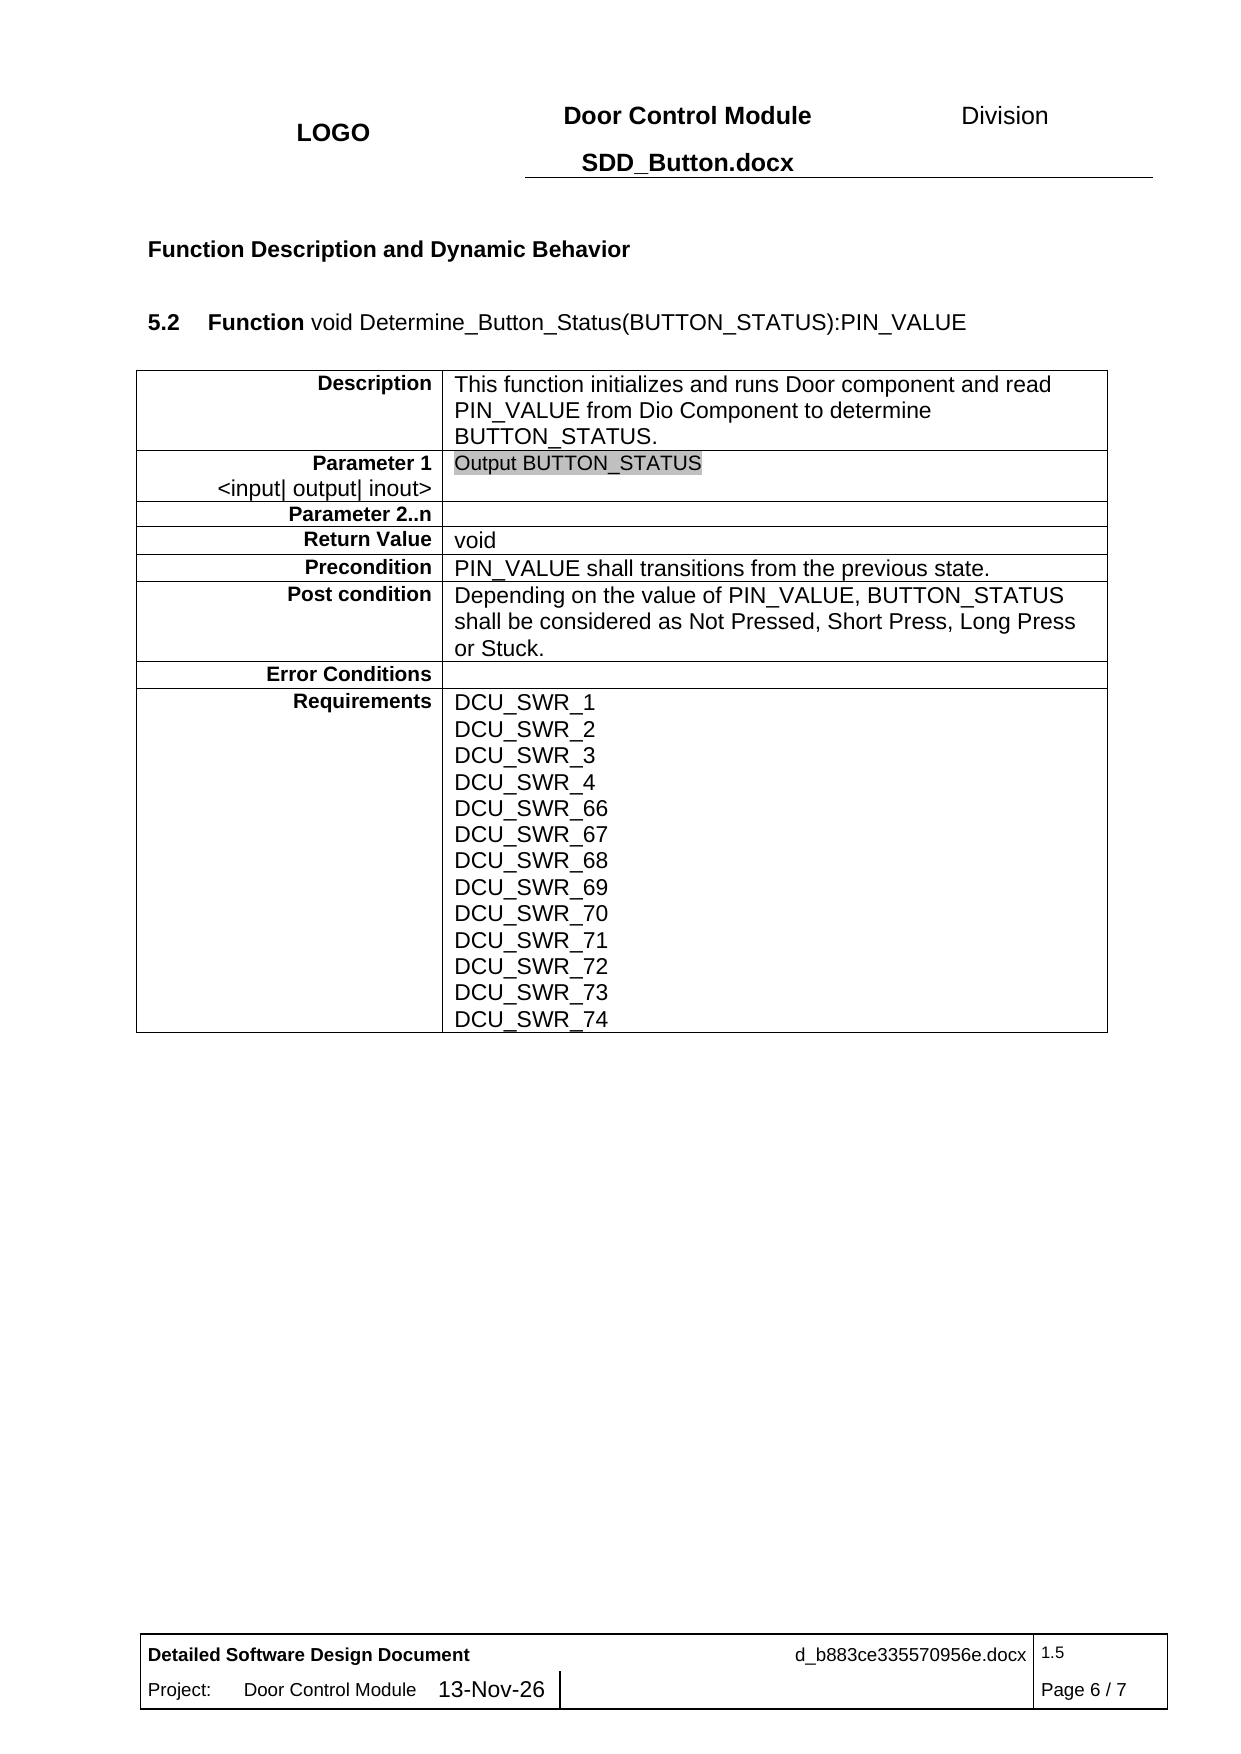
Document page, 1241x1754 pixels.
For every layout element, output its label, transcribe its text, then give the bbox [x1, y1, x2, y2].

table_header This function initializes and runs Door component and read PIN_VALUE from Dio Component to determine BUTTON_STATUS. [443, 371, 1107, 450]
subtitle Function void Determine_Button_Status(BUTTON_STATUS):PIN_VALUE [148, 309, 1152, 336]
table_cell Post condition [137, 582, 442, 661]
table_cell Requirements [137, 689, 442, 1032]
table_cell PIN_VALUE shall transitions from the previous state. [443, 555, 1107, 581]
table_cell [443, 502, 1107, 526]
table_cell DCU_SWR_1 DCU_SWR_2 DCU_SWR_3 DCU_SWR_4 DCU_SWR_66 DCU_SWR_67 DCU_SWR_68 DCU_SWR_69 DCU_SWR_70 DCU_SWR_71 DCU_SWR_72 DCU_SWR_73 DCU_SWR_74 [443, 689, 1107, 1032]
table_cell Depending on the value of PIN_VALUE, BUTTON_STATUS shall be considered as Not Pressed, Short Press, Long Press or Stuck. [443, 582, 1107, 661]
text Function Description and Dynamic Behavior [148, 236, 1152, 263]
table_cell Output BUTTON_STATUS [443, 451, 1107, 501]
table_cell Parameter 1 <input| output| inout> [137, 451, 442, 501]
table_cell void [443, 527, 1107, 553]
table_cell Error Conditions [137, 662, 442, 688]
table_cell Return Value [137, 527, 442, 553]
table_header Description [137, 371, 442, 450]
table_cell [443, 662, 1107, 688]
table_cell Precondition [137, 555, 442, 581]
table_cell Parameter 2..n [137, 502, 442, 526]
